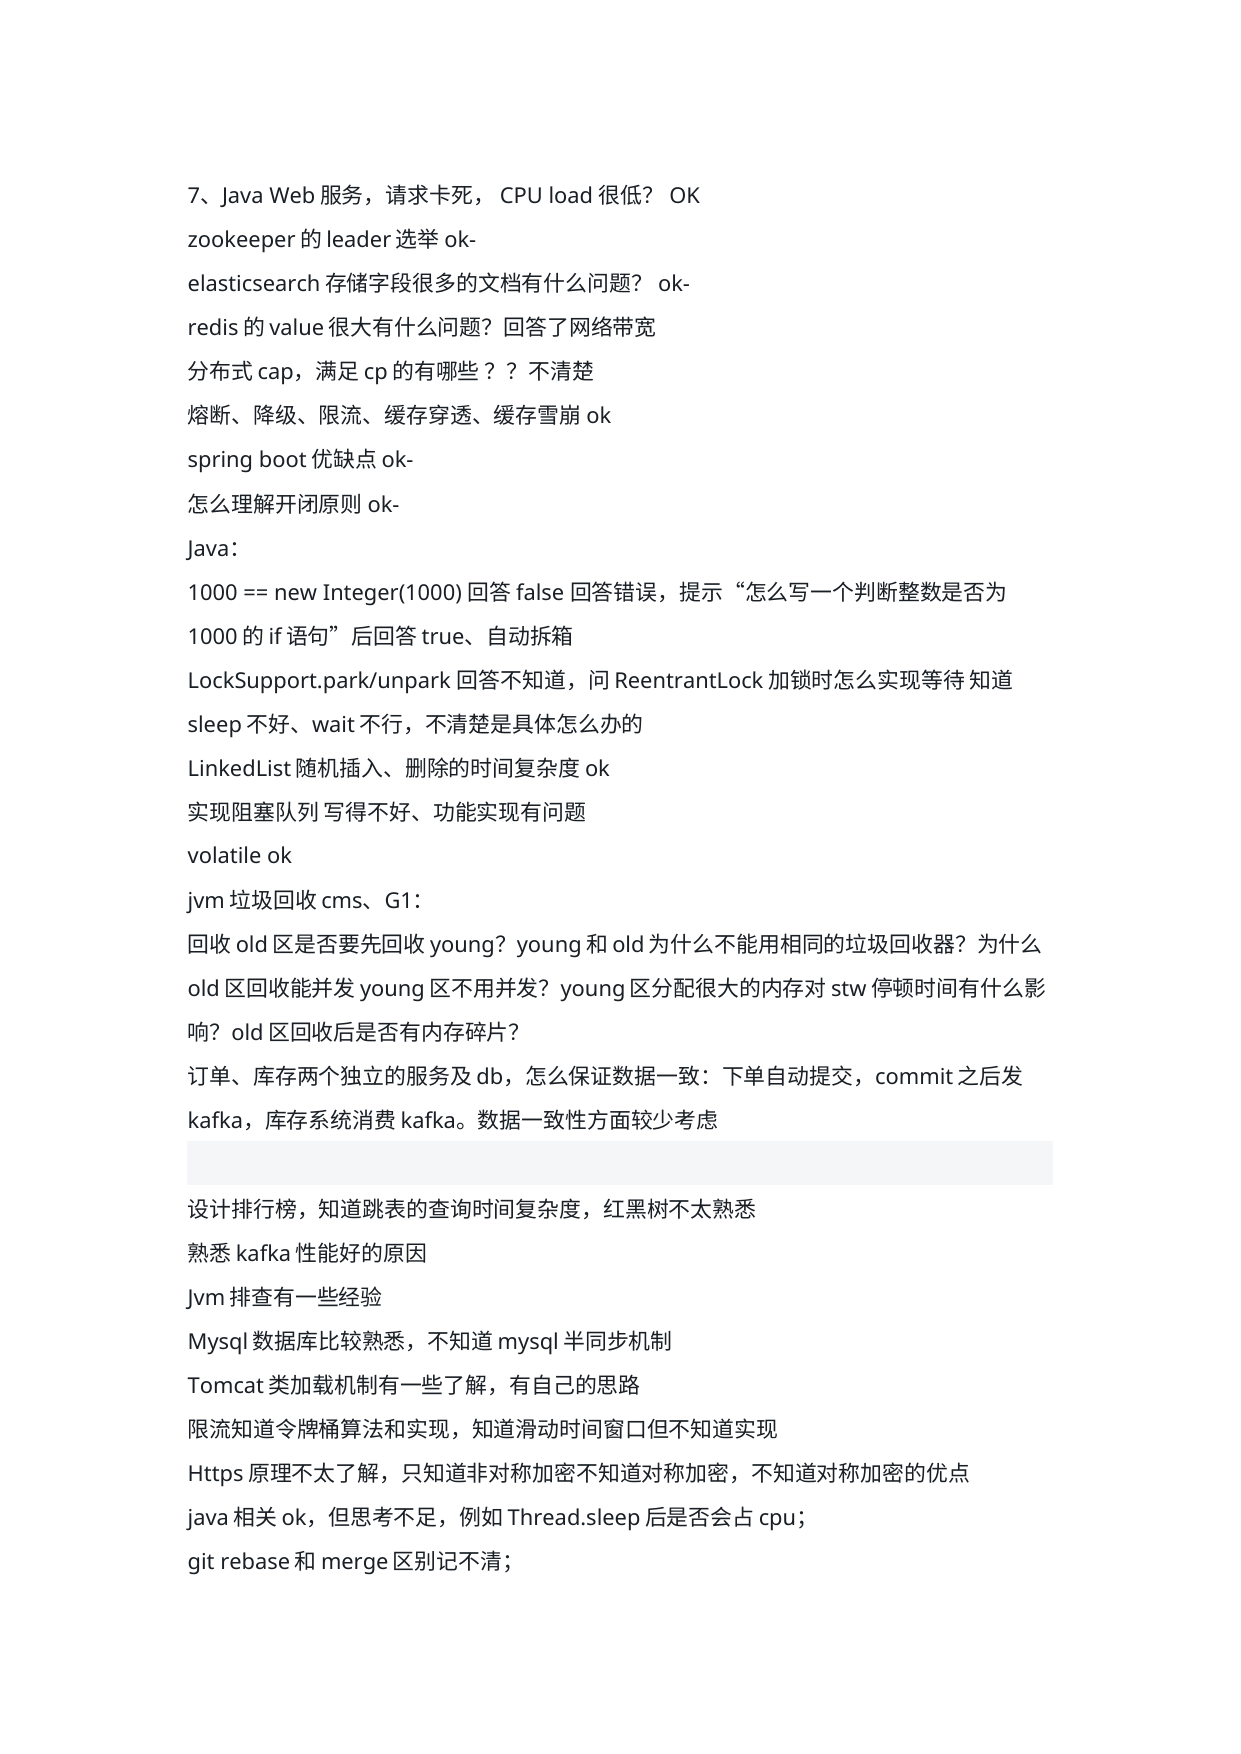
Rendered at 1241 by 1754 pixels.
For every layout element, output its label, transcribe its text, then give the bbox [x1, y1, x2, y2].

subtitle 7、Java Web服务，请求卡死， CPU load 很低？ OK [187, 172, 1053, 216]
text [187, 1494, 1053, 1582]
text 设计排行榜，知道跳表的查询时间复杂度，红黑树不太熟悉 熟悉kafka性能好的原因 Jvm排查有一些经验 Mysql数据库比较熟悉，不知道mysql半同步机制 Tomcat类加载机制有一些了解，有自己的思路 限流知道令牌桶算法和实现，知道滑动时间窗口但不知道实现 Https原理不太了解，只知道非对称加密不知道对称加密，不知道对称加密的优点 [187, 1185, 1053, 1494]
text zookeeper的leader选举 ok- elasticsearch存储字段很多的文档有什么问题？ ok- redis的value很大有什么问题？回答了网络带宽 分布式cap，满足cp的有哪些 ？？不清楚 熔断、降级、限流、缓存穿透、缓存雪崩 ok spring boot优缺点 ok- 怎么理解开闭原则 ok- Java： 1000 == new Integer(1000) 回答false 回答错误，提示“怎么写一个判断整数是否为1000的if语句”后回答true、自动拆箱 LockSupport.park/unpark 回答不知道，问ReentrantLock加锁时怎么实现等待 知道sleep不好、wait不行，不清楚是具体怎么办的 LinkedList随机插入、删除的时间复杂度 ok 实现阻塞队列 写得不好、功能实现有问题 volatile ok jvm垃圾回收cms、G1： 回收old区是否要先回收young？young和old为什么不能用相同的垃圾回收器？为什么old区回收能并发young区不用并发？young区分配很大的内存对stw停顿时间有什么影响？old区回收后是否有内存碎片？ 订单、库存两个独立的服务及db，怎么保证数据一致：下单自动提交，commit之后发kafka，库存系统消费kafka。数据一致性方面较少考虑 [187, 216, 1053, 1141]
